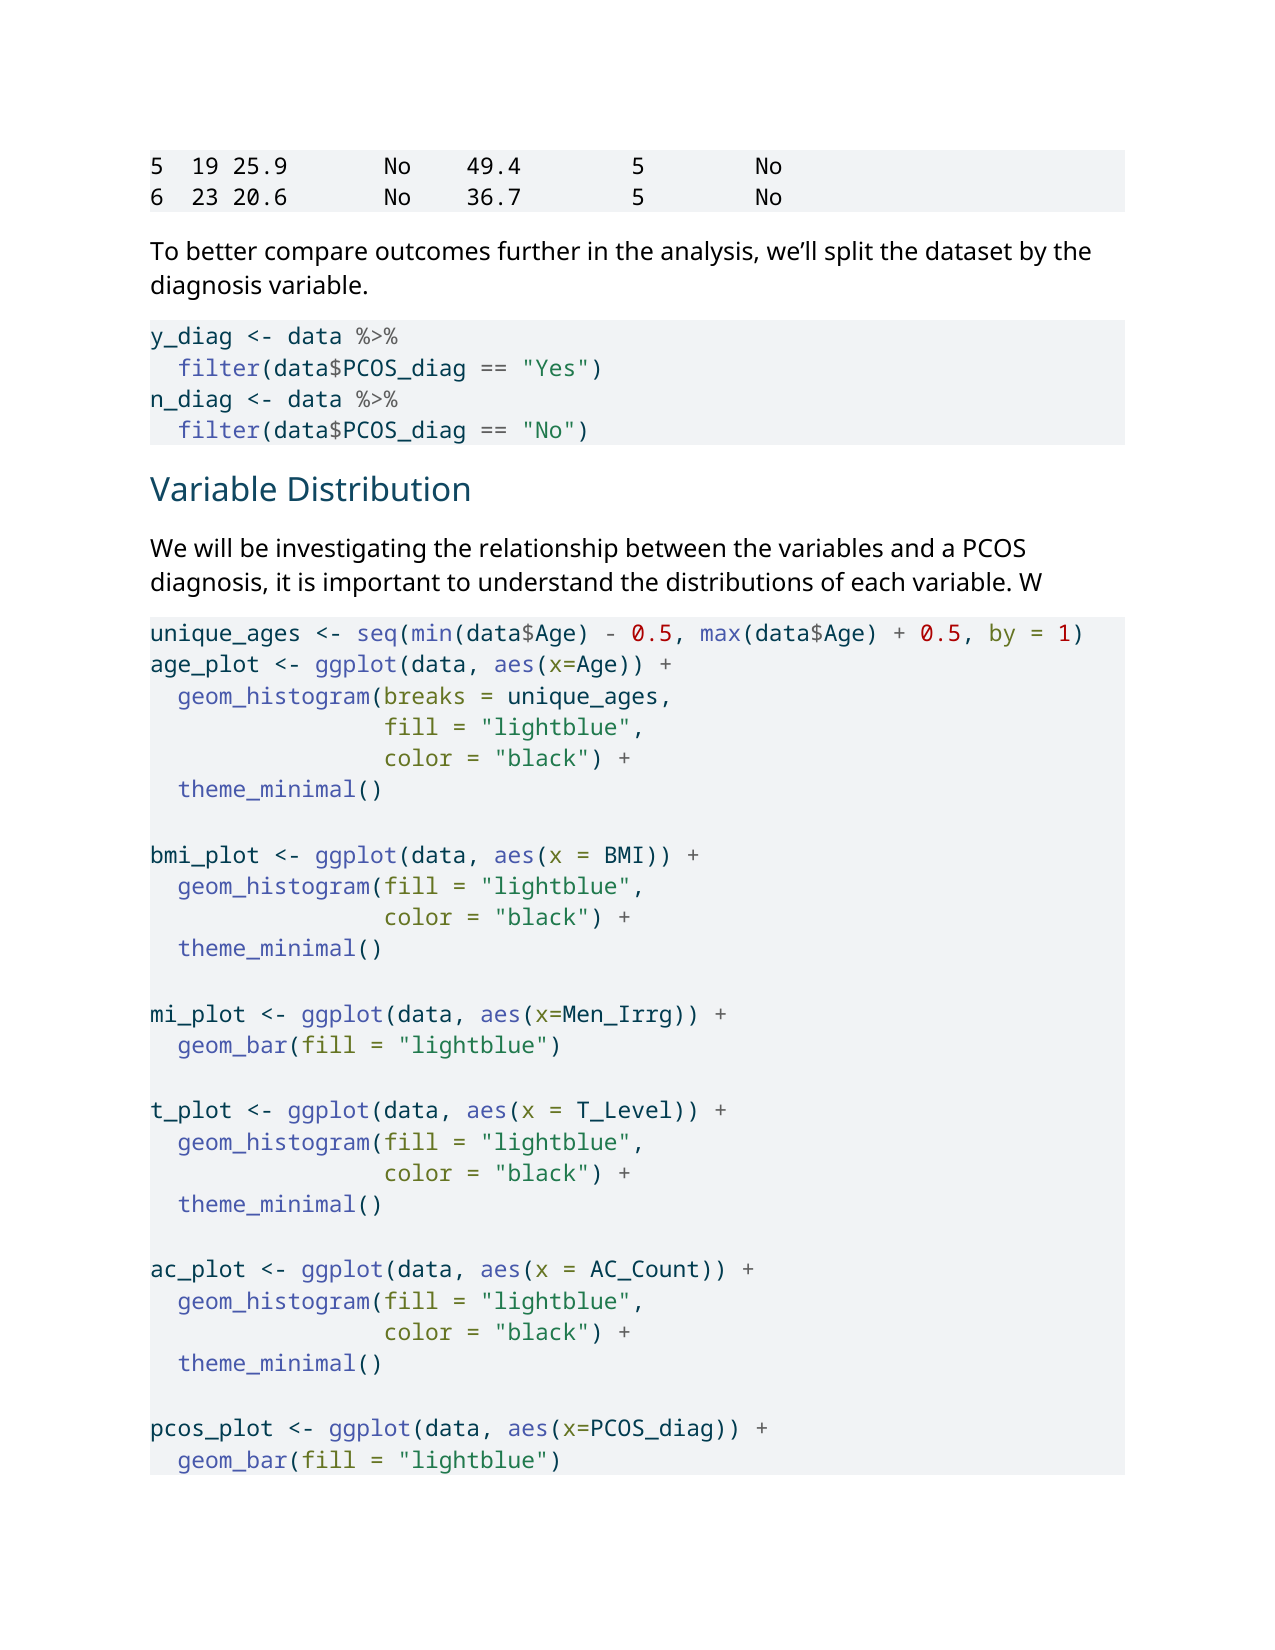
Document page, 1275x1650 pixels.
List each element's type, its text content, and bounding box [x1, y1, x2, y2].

text y_diag <- data %>% filter(data$PCOS_diag == "Yes") n_diag <- data %>% filter(data$PCOS_diag == "No") [397, 320, 1125, 445]
text To better compare outcomes further in the analysis, we’ll split the dataset by the diagnosis variable. [150, 233, 1125, 301]
text We will be investigating the relationship between the variables and a PCOS diagnosis, it is important to understand the distributions of each variable. W [150, 530, 1125, 598]
subtitle Variable Distribution [150, 466, 1125, 511]
